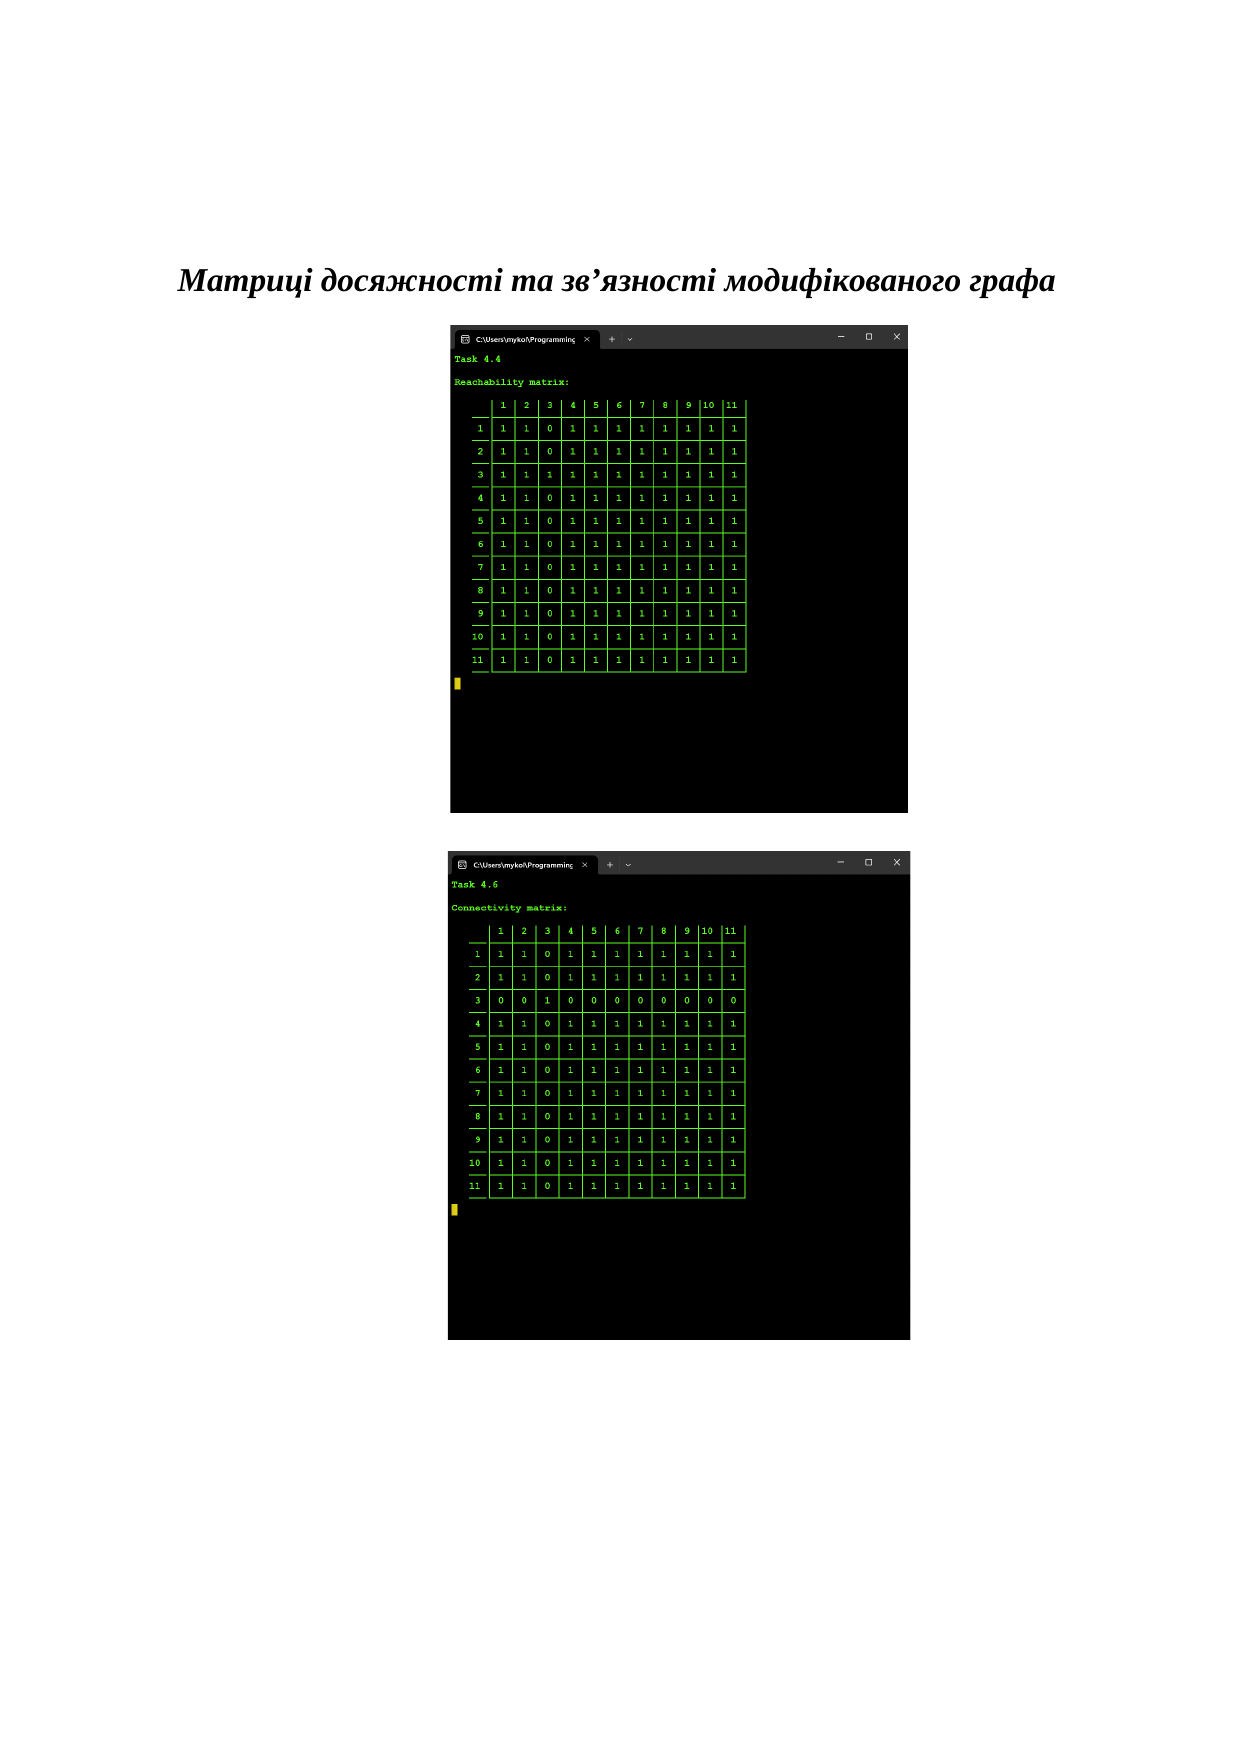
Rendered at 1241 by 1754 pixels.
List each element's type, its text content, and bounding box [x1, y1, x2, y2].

picture [447, 851, 911, 1340]
text Матриці досяжності та зв’язності модифікованого графа [177, 260, 1181, 298]
picture [450, 325, 908, 813]
